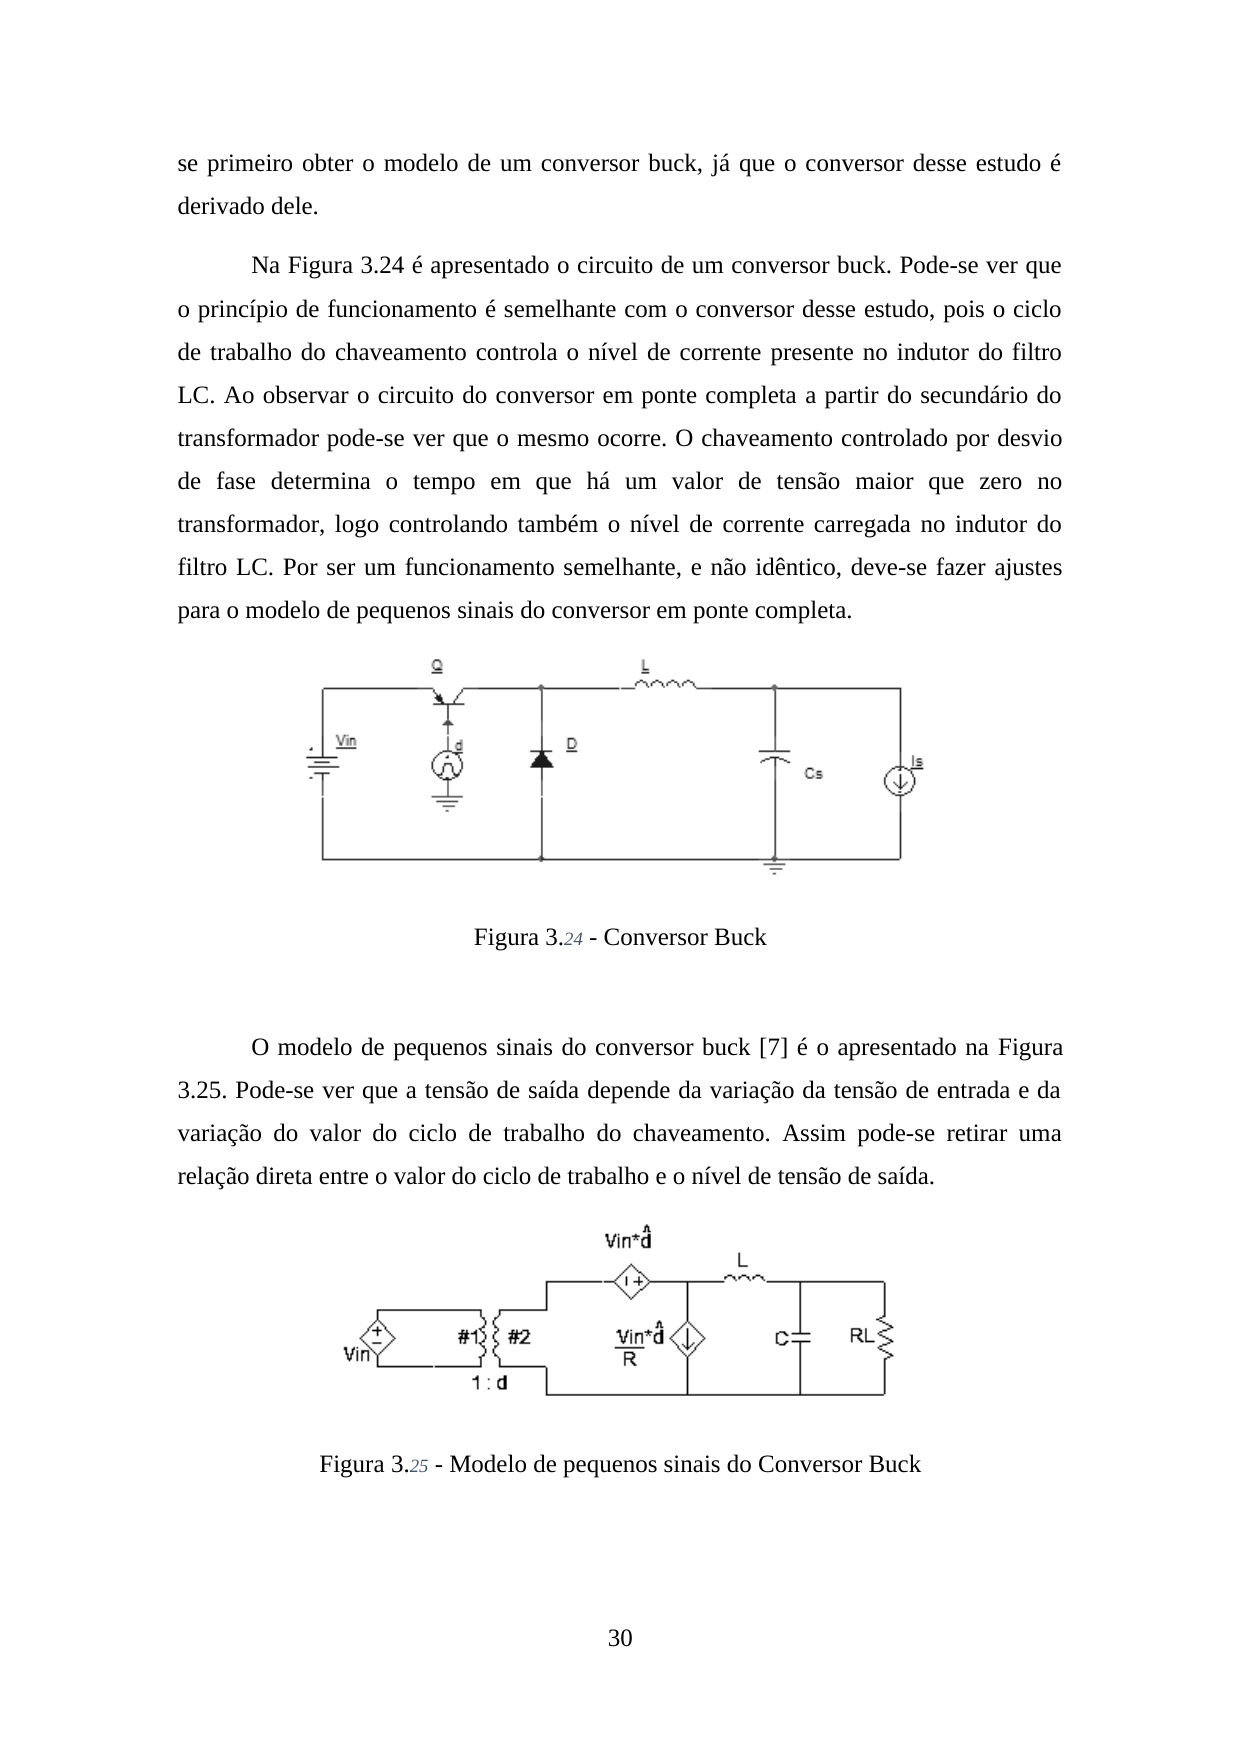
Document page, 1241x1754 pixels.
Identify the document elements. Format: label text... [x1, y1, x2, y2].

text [177, 148, 1063, 219]
